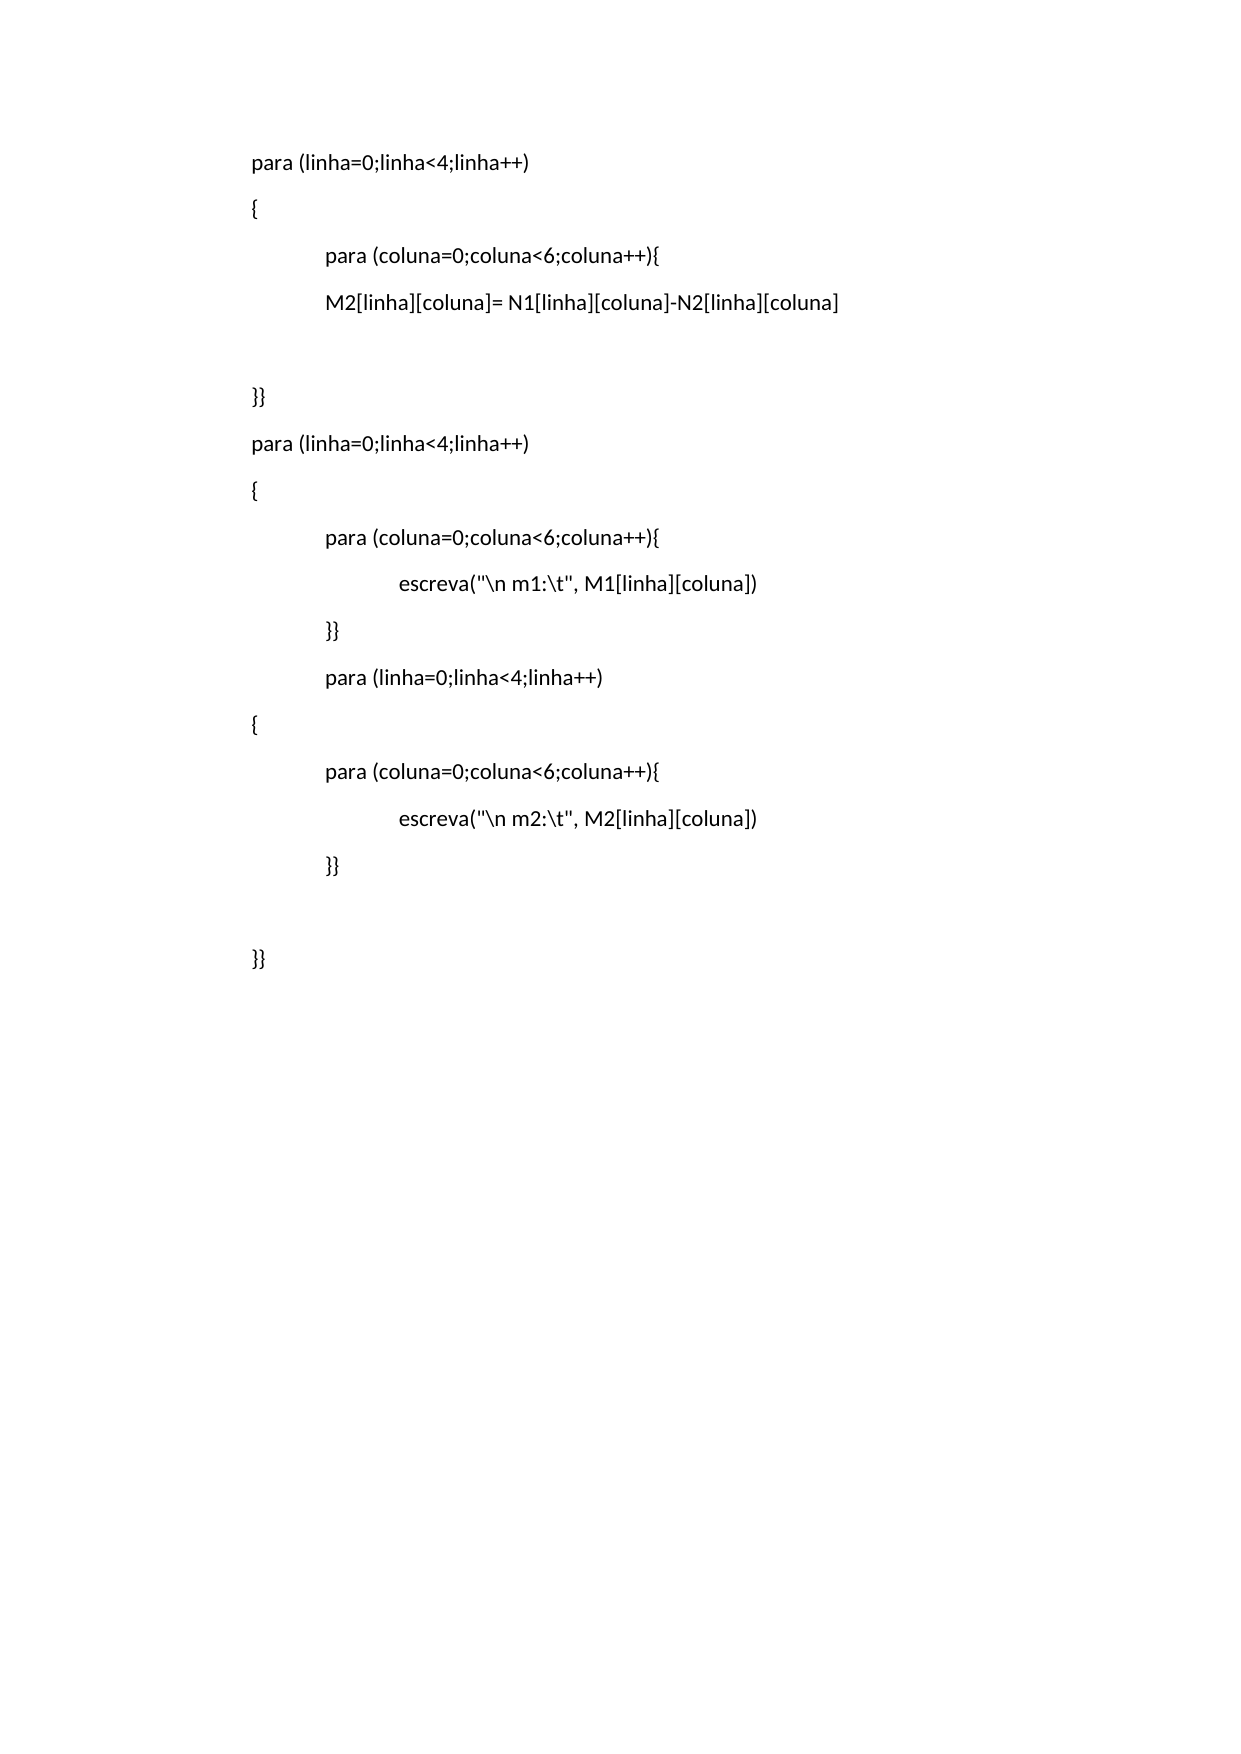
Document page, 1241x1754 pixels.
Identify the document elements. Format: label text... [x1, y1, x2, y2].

text para (coluna=0;coluna<6;coluna++){ [177, 241, 1063, 269]
text para (coluna=0;coluna<6;coluna++){ [177, 523, 1063, 551]
text { [177, 194, 1063, 222]
text }} [177, 382, 1063, 410]
text }} [177, 851, 1063, 879]
text { [177, 710, 1063, 738]
text escreva("\n m2:\t", M2[linha][coluna]) [177, 804, 1063, 832]
text }} [177, 944, 1063, 972]
text { [177, 476, 1063, 504]
text para (linha=0;linha<4;linha++) [177, 148, 1063, 176]
text M2[linha][coluna]= N1[linha][coluna]-N2[linha][coluna] [177, 288, 1063, 316]
text escreva("\n m1:\t", M1[linha][coluna]) [177, 569, 1063, 597]
text para (coluna=0;coluna<6;coluna++){ [177, 757, 1063, 785]
text para (linha=0;linha<4;linha++) [177, 429, 1063, 457]
text para (linha=0;linha<4;linha++) [177, 663, 1063, 691]
text }} [177, 616, 1063, 644]
